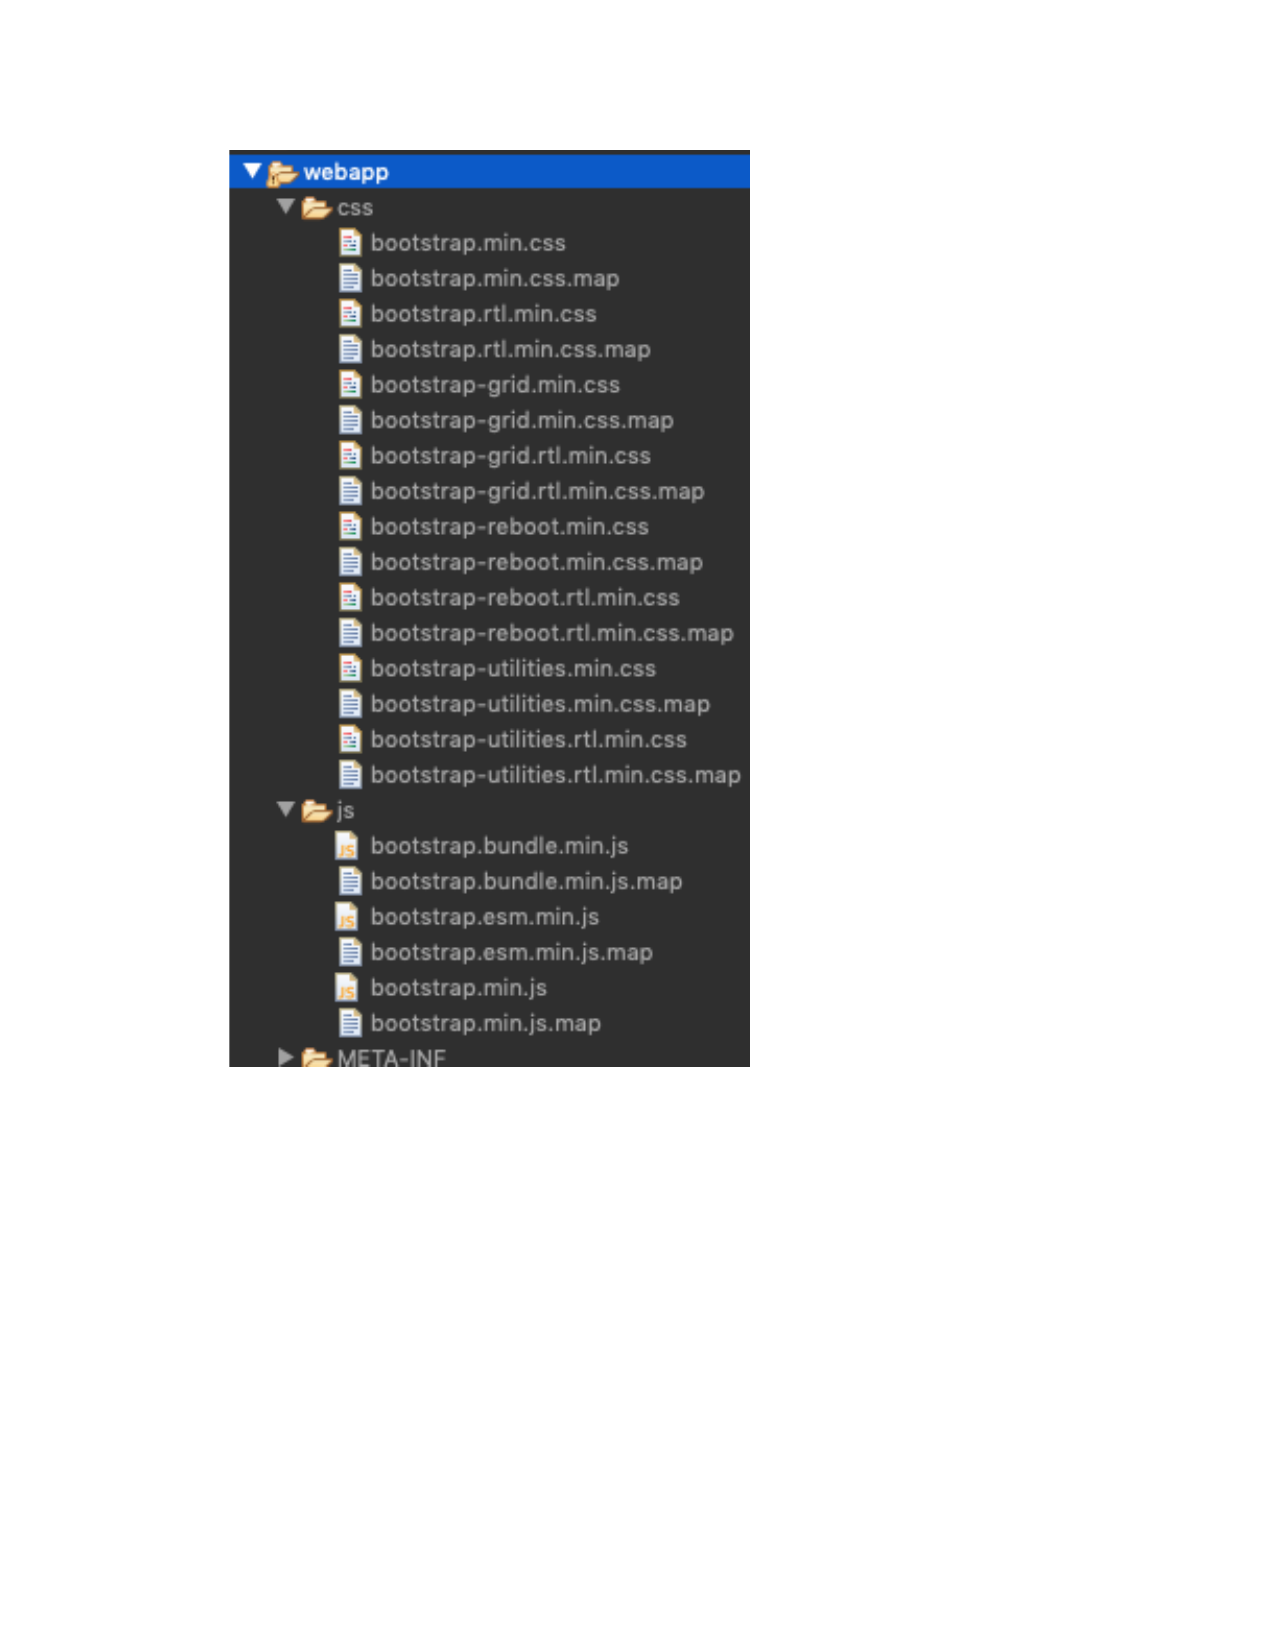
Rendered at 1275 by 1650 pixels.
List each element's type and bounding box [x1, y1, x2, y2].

picture [229, 150, 750, 1067]
